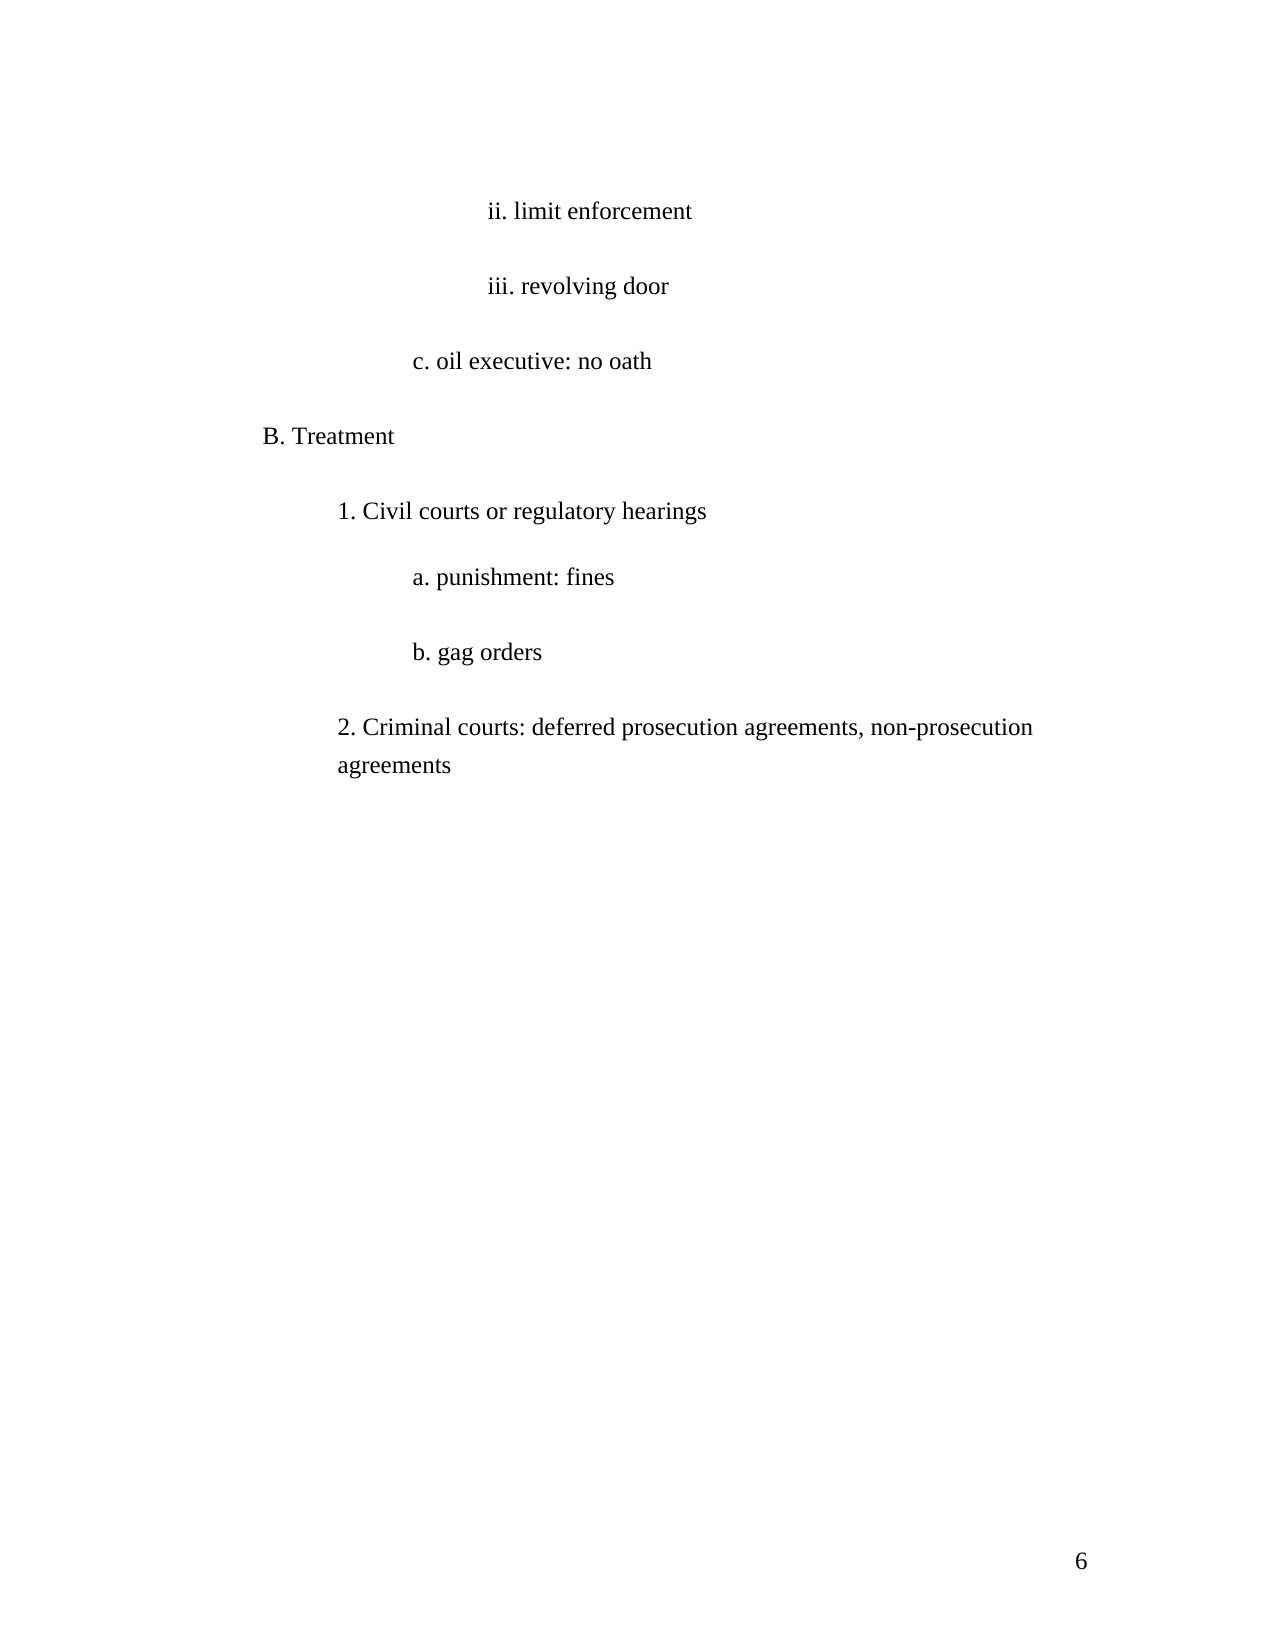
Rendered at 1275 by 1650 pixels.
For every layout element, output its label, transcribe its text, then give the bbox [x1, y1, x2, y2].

text a. punishment: fines [337, 554, 1087, 591]
text c. oil executive: no oath [187, 337, 1087, 375]
text b. gag orders [187, 629, 1087, 666]
text ii. limit enforcement [187, 187, 1087, 225]
text iii. revolving door [187, 262, 1087, 300]
text 2. Criminal courts: deferred prosecution agreements, non-prosecution agreements [337, 704, 1087, 779]
text B. Treatment [187, 412, 1087, 450]
text 1. Civil courts or regulatory hearings [187, 487, 1087, 525]
